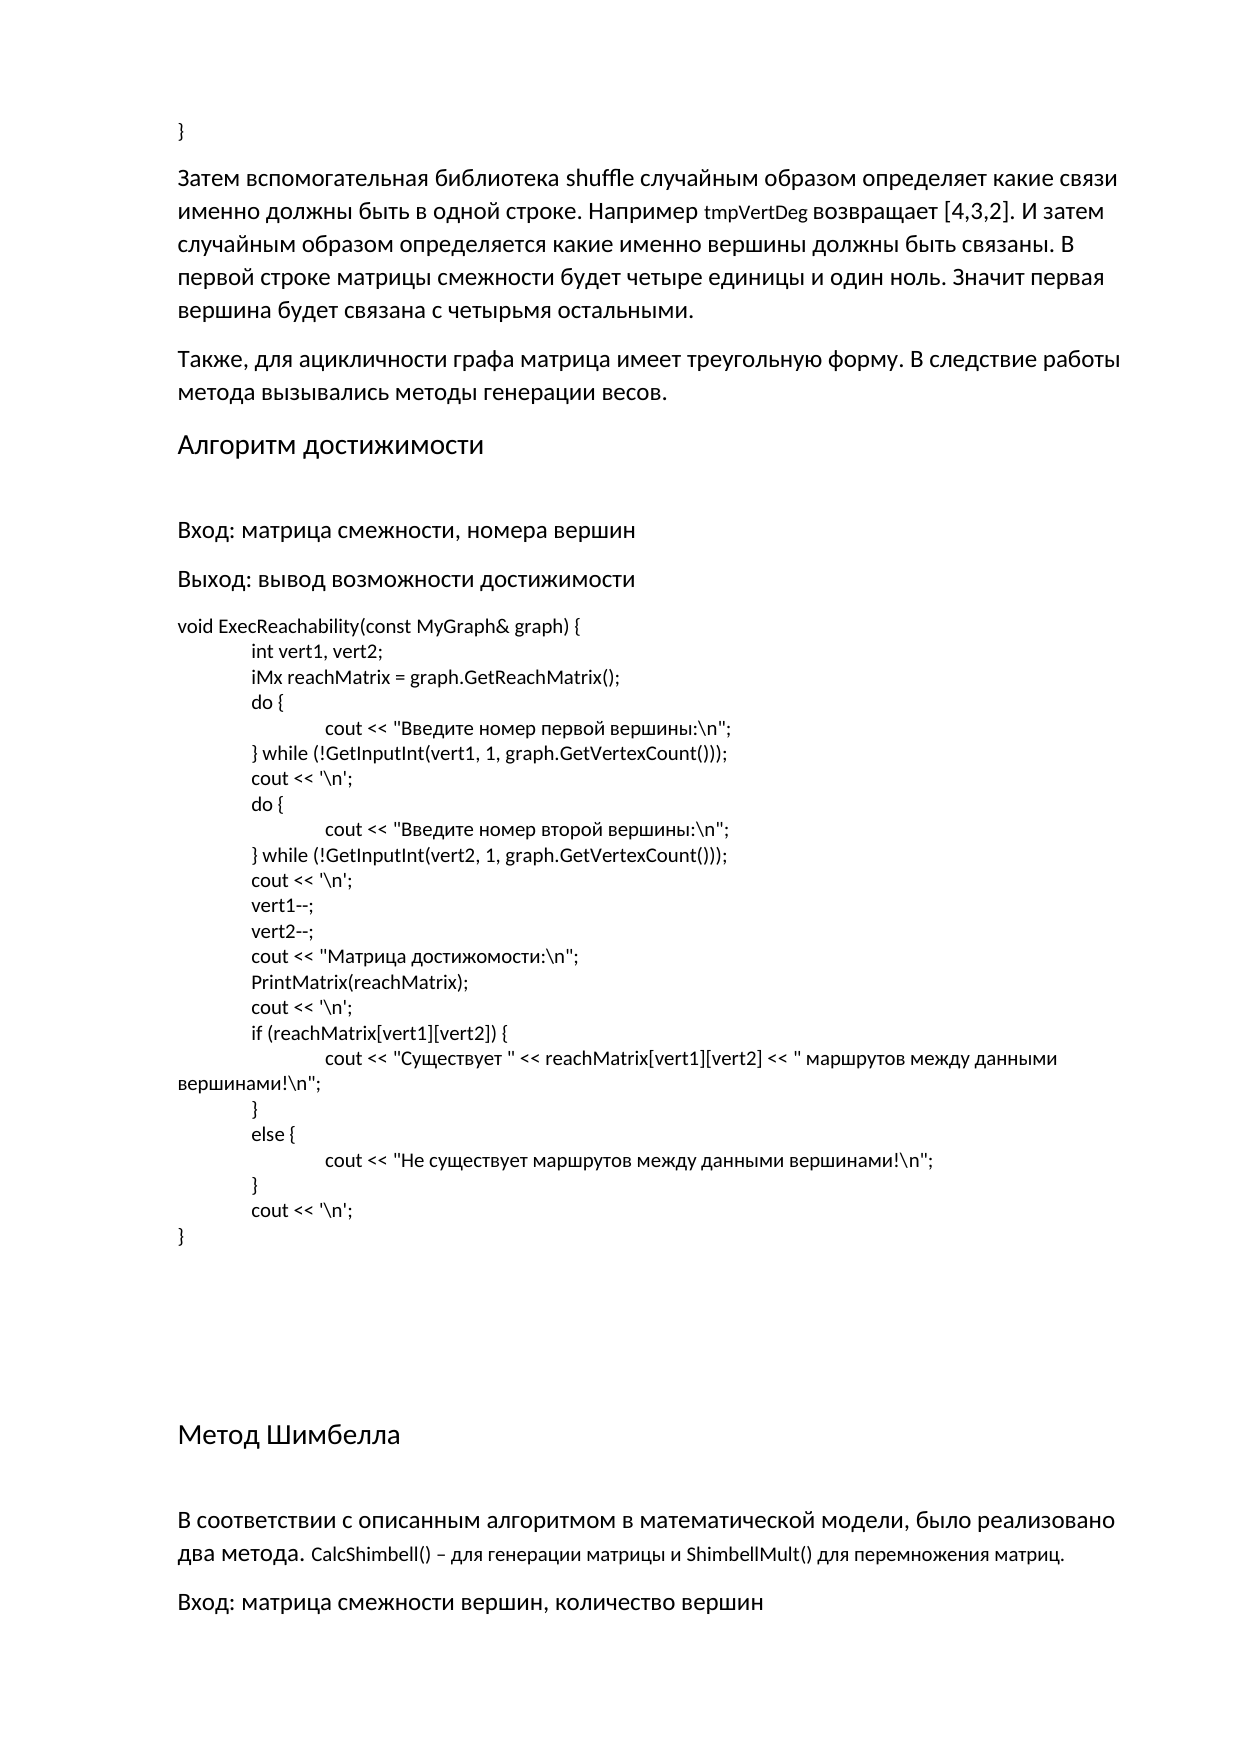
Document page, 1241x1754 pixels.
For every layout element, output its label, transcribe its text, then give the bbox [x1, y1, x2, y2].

text cout << "Введите номер первой вершины:\n"; [177, 715, 1152, 740]
text Затем вспомогательная библиотека shuffle случайным образом определяет какие связи именно должны быть в одной строке. Например tmpVertDeg возвращает [4,3,2]. И затем случайным образом определяется какие именно вершины должны быть связаны. В первой строке матрицы смежности будет четыре единицы и один ноль. Значит первая вершина будет связана с четырьмя остальными. [177, 162, 1152, 324]
text Также, для ацикличности графа матрица имеет треугольную форму. В следствие работы метода вызывались методы генерации весов. [177, 343, 1152, 407]
text Вход: матрица смежности вершин, количество вершин [177, 1586, 1152, 1617]
text } while (!GetInputInt(vert1, 1, graph.GetVertexCount())); [177, 740, 1152, 766]
text Выход: вывод возможности достижимости [177, 563, 1152, 594]
text else { [177, 1121, 1152, 1147]
text cout << "Матрица достижомости:\n"; [177, 943, 1152, 969]
text } [177, 1223, 1152, 1248]
text void ExecReachability(const MyGraph& graph) { [177, 613, 1152, 638]
text } while (!GetInputInt(vert2, 1, graph.GetVertexCount())); [177, 842, 1152, 867]
text cout << "Cуществует " << reachMatrix[vert1][vert2] << " маршрутов между данными вершинами!\n"; [177, 1045, 1152, 1096]
text vert2--; [177, 918, 1152, 943]
text if (reachMatrix[vert1][vert2]) { [177, 1020, 1152, 1045]
text } [177, 1172, 1152, 1198]
text } [177, 1096, 1152, 1121]
subtitle Алгоритм достижимости [177, 426, 1152, 462]
text int vert1, vert2; [177, 638, 1152, 664]
text cout << "Введите номер второй вершины:\n"; [177, 816, 1152, 842]
text cout << '\n'; [177, 867, 1152, 893]
text cout << '\n'; [177, 766, 1152, 791]
text cout << "Не существует маршрутов между данными вершинами!\n"; [177, 1147, 1152, 1172]
subtitle Метод Шимбелла [177, 1416, 1152, 1452]
text do { [177, 689, 1152, 715]
text do { [177, 791, 1152, 816]
text vert1--; [177, 893, 1152, 918]
text В соответствии с описанным алгоритмом в математической модели, было реализовано два метода. CalcShimbell() – для генерации матрицы и ShimbellMult() для перемножения матриц. [177, 1504, 1152, 1567]
text PrintMatrix(reachMatrix); [177, 969, 1152, 994]
text Вход: матрица смежности, номера вершин [177, 514, 1152, 544]
text cout << '\n'; [177, 994, 1152, 1020]
text iMx reachMatrix = graph.GetReachMatrix(); [177, 664, 1152, 689]
text cout << '\n'; [177, 1198, 1152, 1223]
text } [177, 118, 1152, 143]
